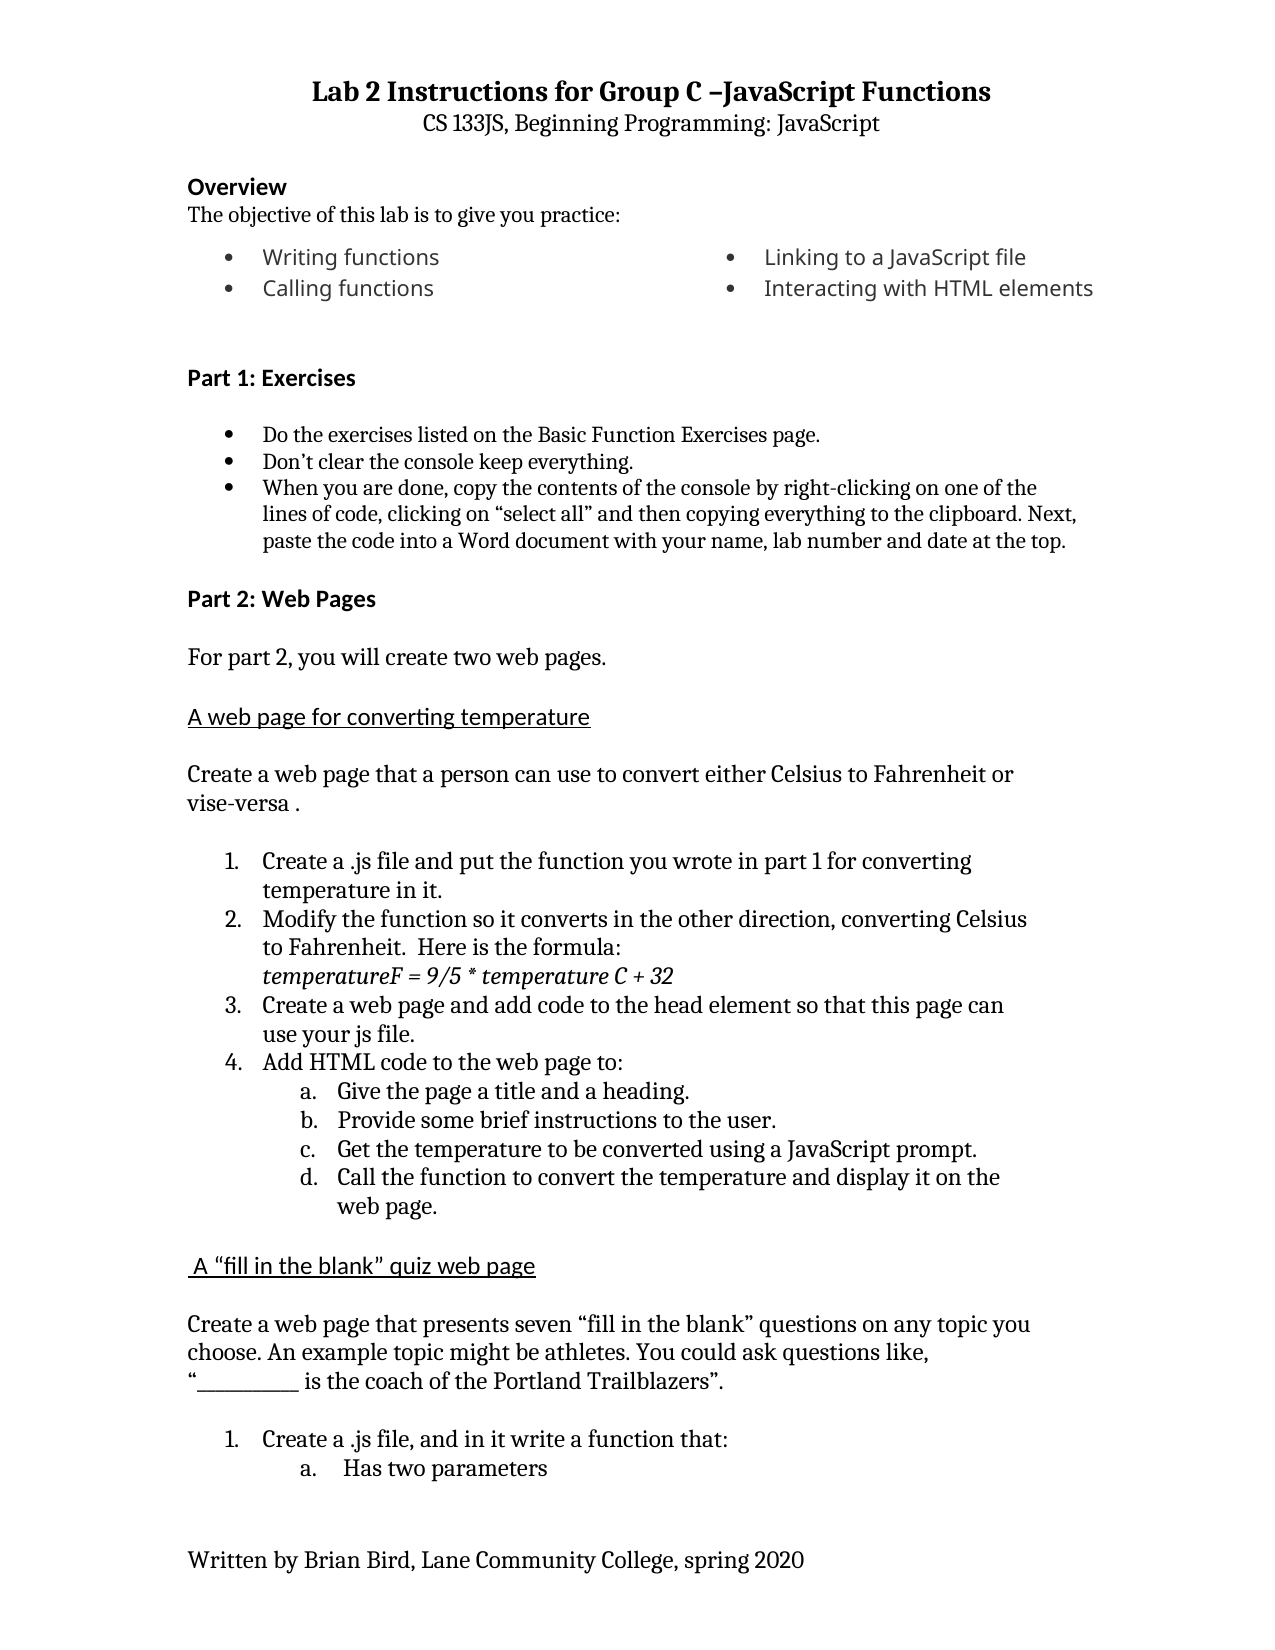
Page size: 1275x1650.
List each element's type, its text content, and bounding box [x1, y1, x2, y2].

list Writing functions [225, 240, 614, 271]
text Part 1: Exercises [187, 332, 1078, 393]
list Provide some brief instructions to the user. [300, 1106, 1041, 1134]
list Has two parameters [300, 1454, 1041, 1482]
text Overview The objective of this lab is to give you practice: [187, 171, 1078, 228]
text Part 2: Web Pages [187, 583, 1041, 613]
list Create a web page and add code to the head element so that this page can use your js file. [225, 991, 1041, 1048]
list Create a .js file, and in it write a function that: [225, 1425, 1041, 1454]
list Modify the function so it converts in the other direction, converting Celsius to Fahrenheit. Here is the formula: temperatureF = 9/5 * temperature C + 32 [225, 904, 1041, 991]
list Calling functions [225, 271, 614, 303]
list Add HTML code to the web page to: [225, 1048, 1041, 1077]
list When you are done, copy the contents of the console by right-clicking on one of the lines of code, clicking on “select all” and then copying everything to the clipboard. Next, paste the code into a Word document with your name, lab number and date at the top. [225, 475, 1078, 554]
text For part 2, you will create two web pages. [187, 643, 1041, 671]
text A “fill in the blank” quiz web page [187, 1250, 1041, 1280]
text A web page for converting temperature [187, 701, 1041, 731]
list Linking to a JavaScript file [727, 240, 1116, 271]
list Give the page a title and a heading. [300, 1077, 1041, 1106]
list Don’t clear the console keep everything. [225, 448, 1078, 475]
list Get the temperature to be converted using a JavaScript prompt. [300, 1134, 1041, 1163]
list Call the function to convert the temperature and display it on the web page. [300, 1163, 1041, 1221]
text Create a web page that a person can use to convert either Celsius to Fahrenheit or vise-versa . [187, 760, 1041, 818]
list Create a .js file and put the function you wrote in part 1 for converting temperature in it. [225, 847, 1041, 904]
list Do the exercises listed on the Basic Function Exercises page. [225, 422, 1078, 448]
list Interacting with HTML elements [727, 271, 1116, 303]
